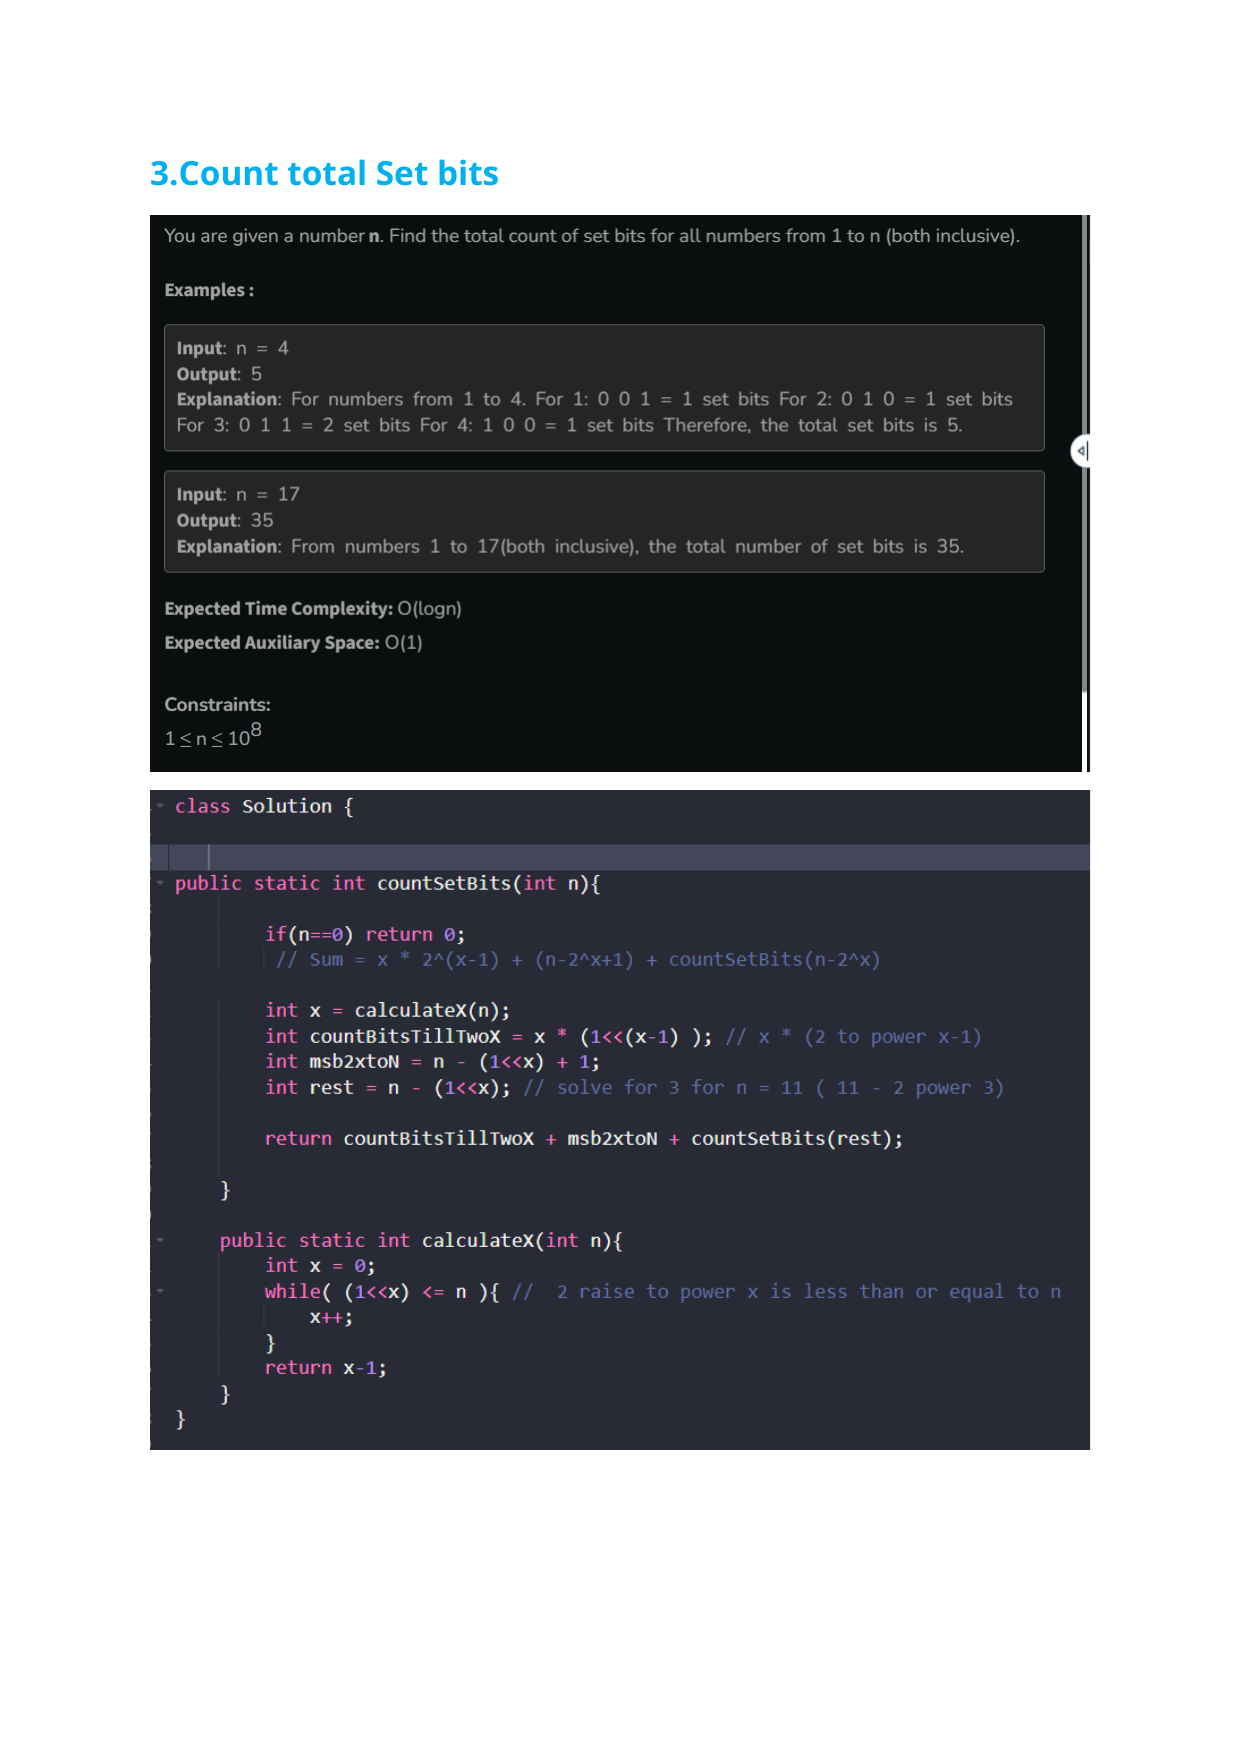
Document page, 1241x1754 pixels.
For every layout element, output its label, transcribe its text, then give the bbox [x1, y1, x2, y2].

picture [150, 215, 1091, 772]
picture [150, 790, 1091, 1450]
text 3.Count total Set bits [150, 150, 1090, 195]
